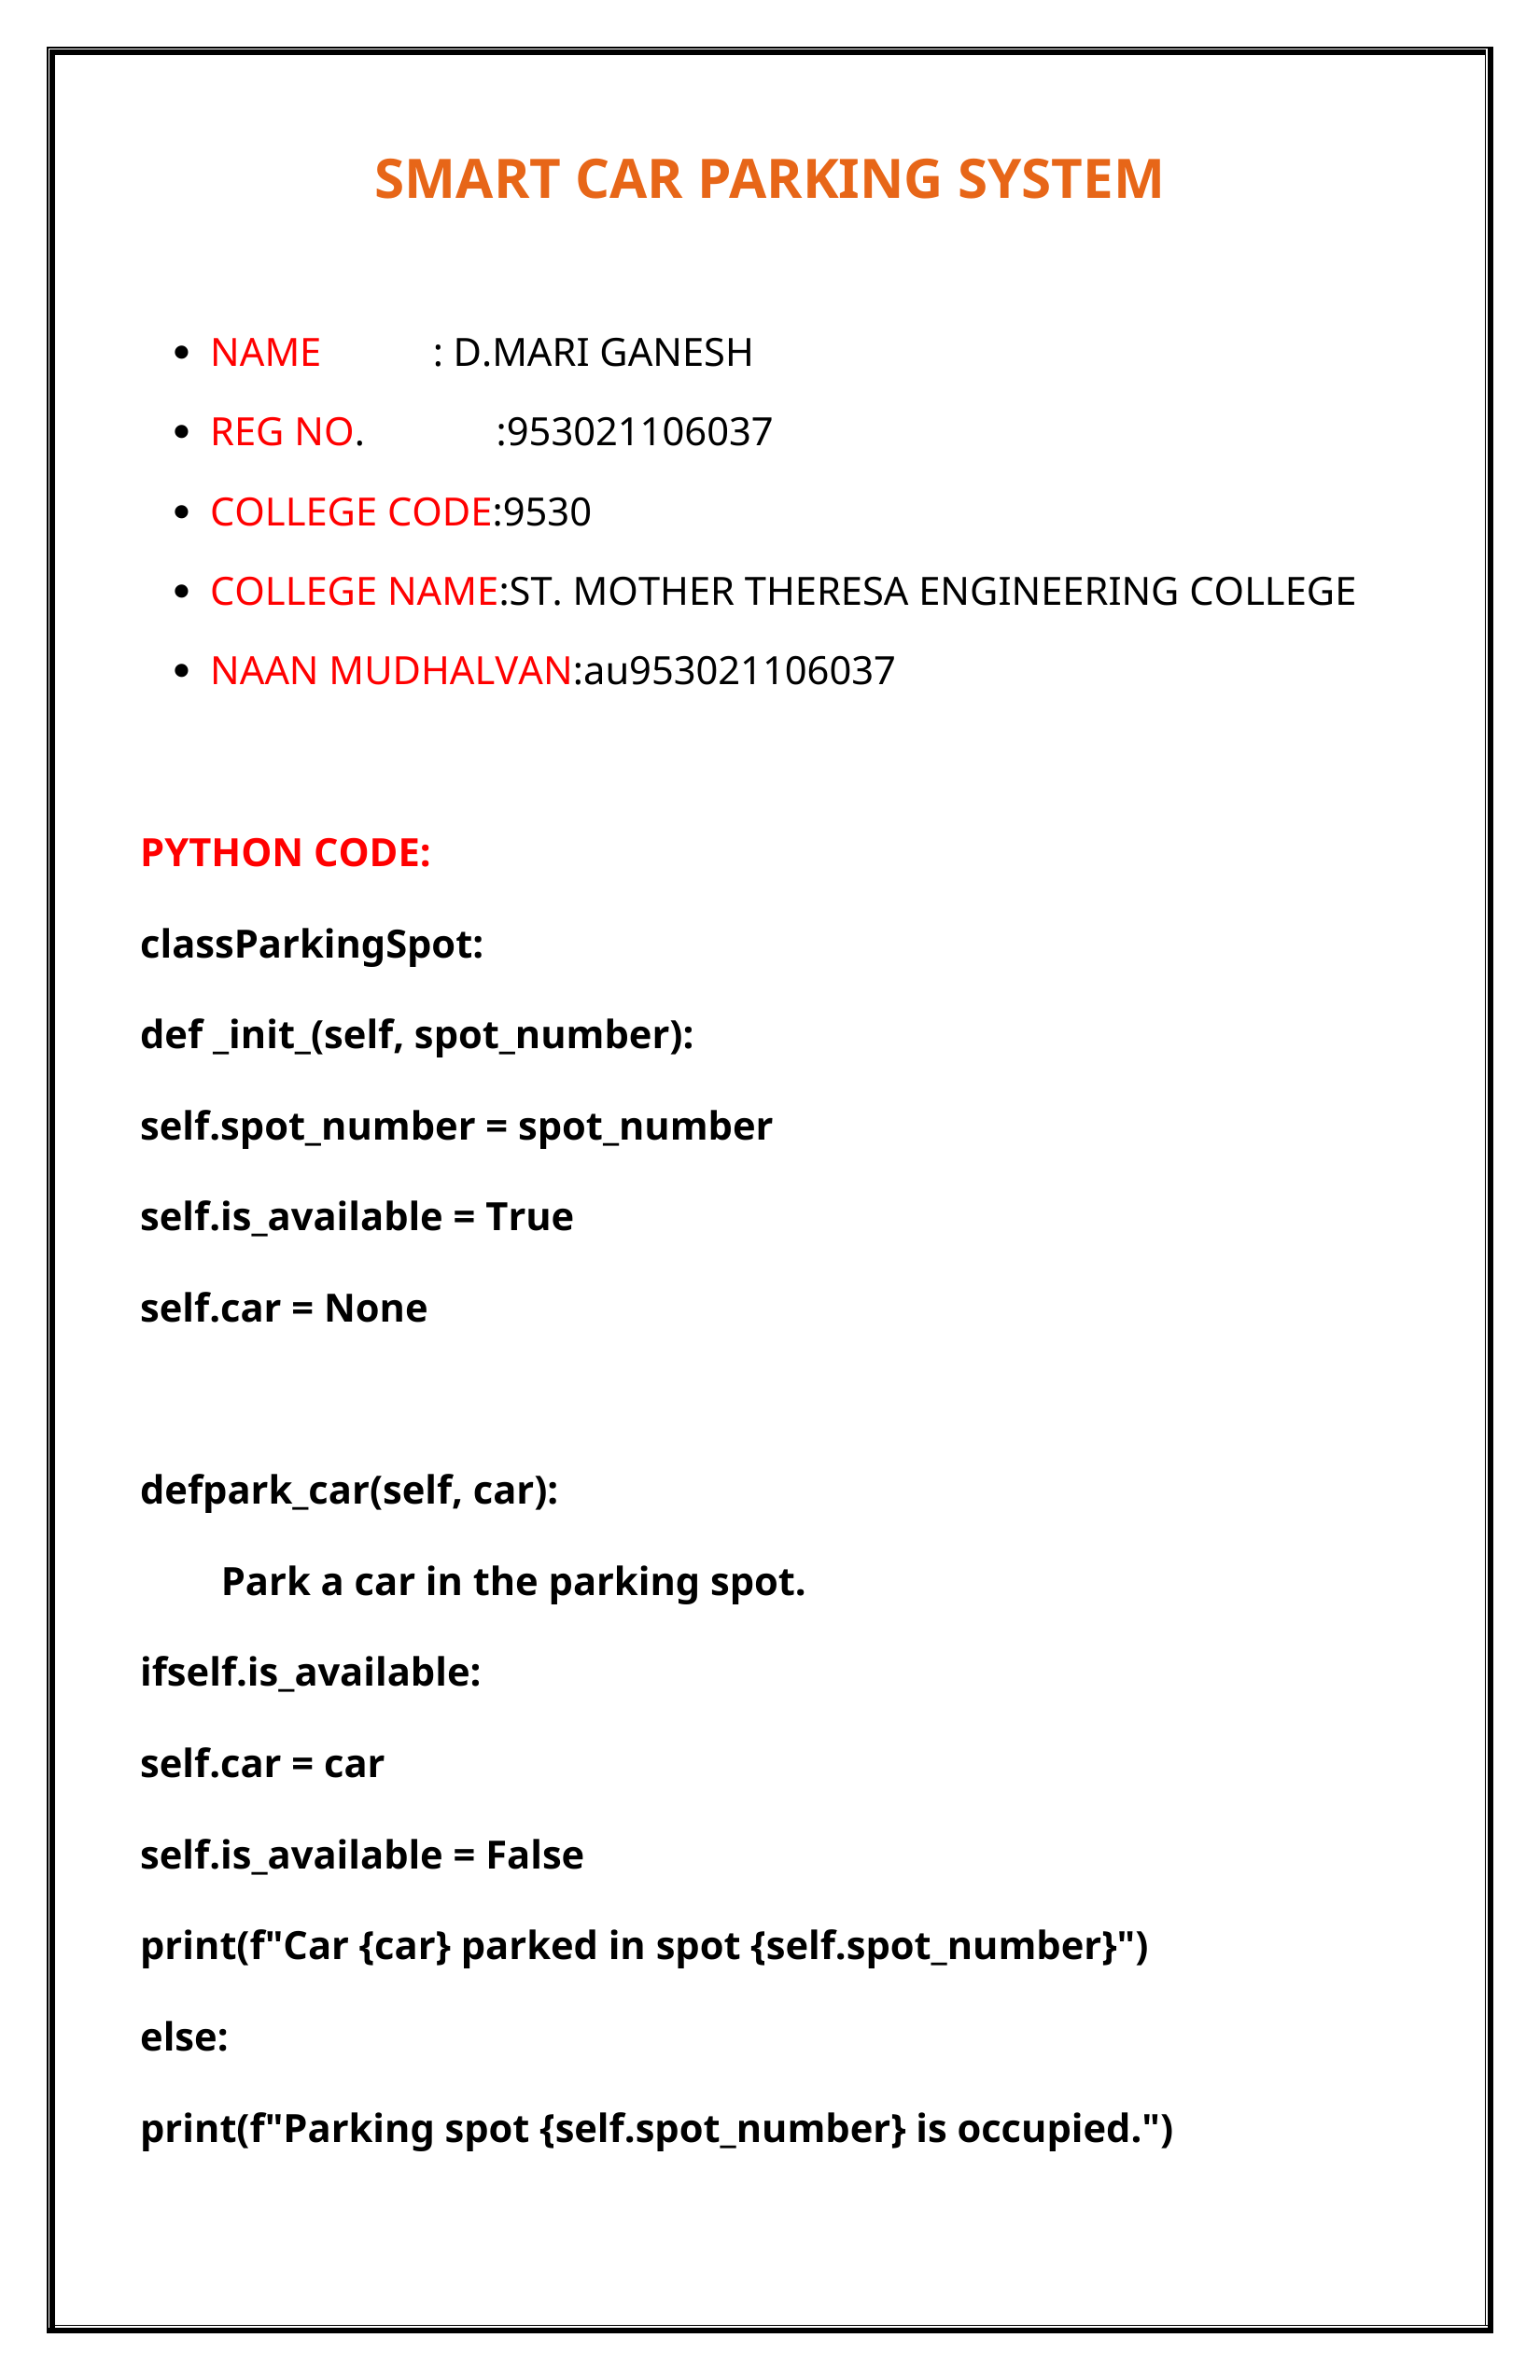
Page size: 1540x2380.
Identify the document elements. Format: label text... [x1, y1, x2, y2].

text def _init_(self, spot_number): [140, 1007, 1400, 1060]
text Park a car in the parking spot. [140, 1554, 1400, 1606]
text print(f"Parking spot {self.spot_number} is occupied.") [140, 2100, 1400, 2153]
text classParkingSpot: [140, 916, 1400, 969]
text ifself.is_available: [140, 1645, 1400, 1698]
text self.spot_number = spot_number [140, 1099, 1400, 1151]
list NAME : D.MARI GANESH [175, 325, 1400, 378]
text self.car = None [140, 1281, 1400, 1334]
list NAAN MUDHALVAN:au953021106037 [175, 643, 1400, 695]
text defpark_car(self, car): [140, 1463, 1400, 1516]
list COLLEGE NAME:ST. MOTHER THERESA ENGINEERING COLLEGE [175, 563, 1400, 616]
text self.car = car [140, 1736, 1400, 1789]
list REG NO. :953021106037 [175, 404, 1400, 457]
text print(f"Car {car} parked in spot {self.spot_number}") [140, 1918, 1400, 1971]
title SMART CAR PARKING SYSTEM [140, 140, 1400, 214]
text else: [140, 2009, 1400, 2062]
text PYTHON CODE: [140, 825, 1400, 878]
list COLLEGE CODE:9530 [175, 483, 1400, 537]
text self.is_available = False [140, 1827, 1400, 1880]
text self.is_available = True [140, 1189, 1400, 1242]
